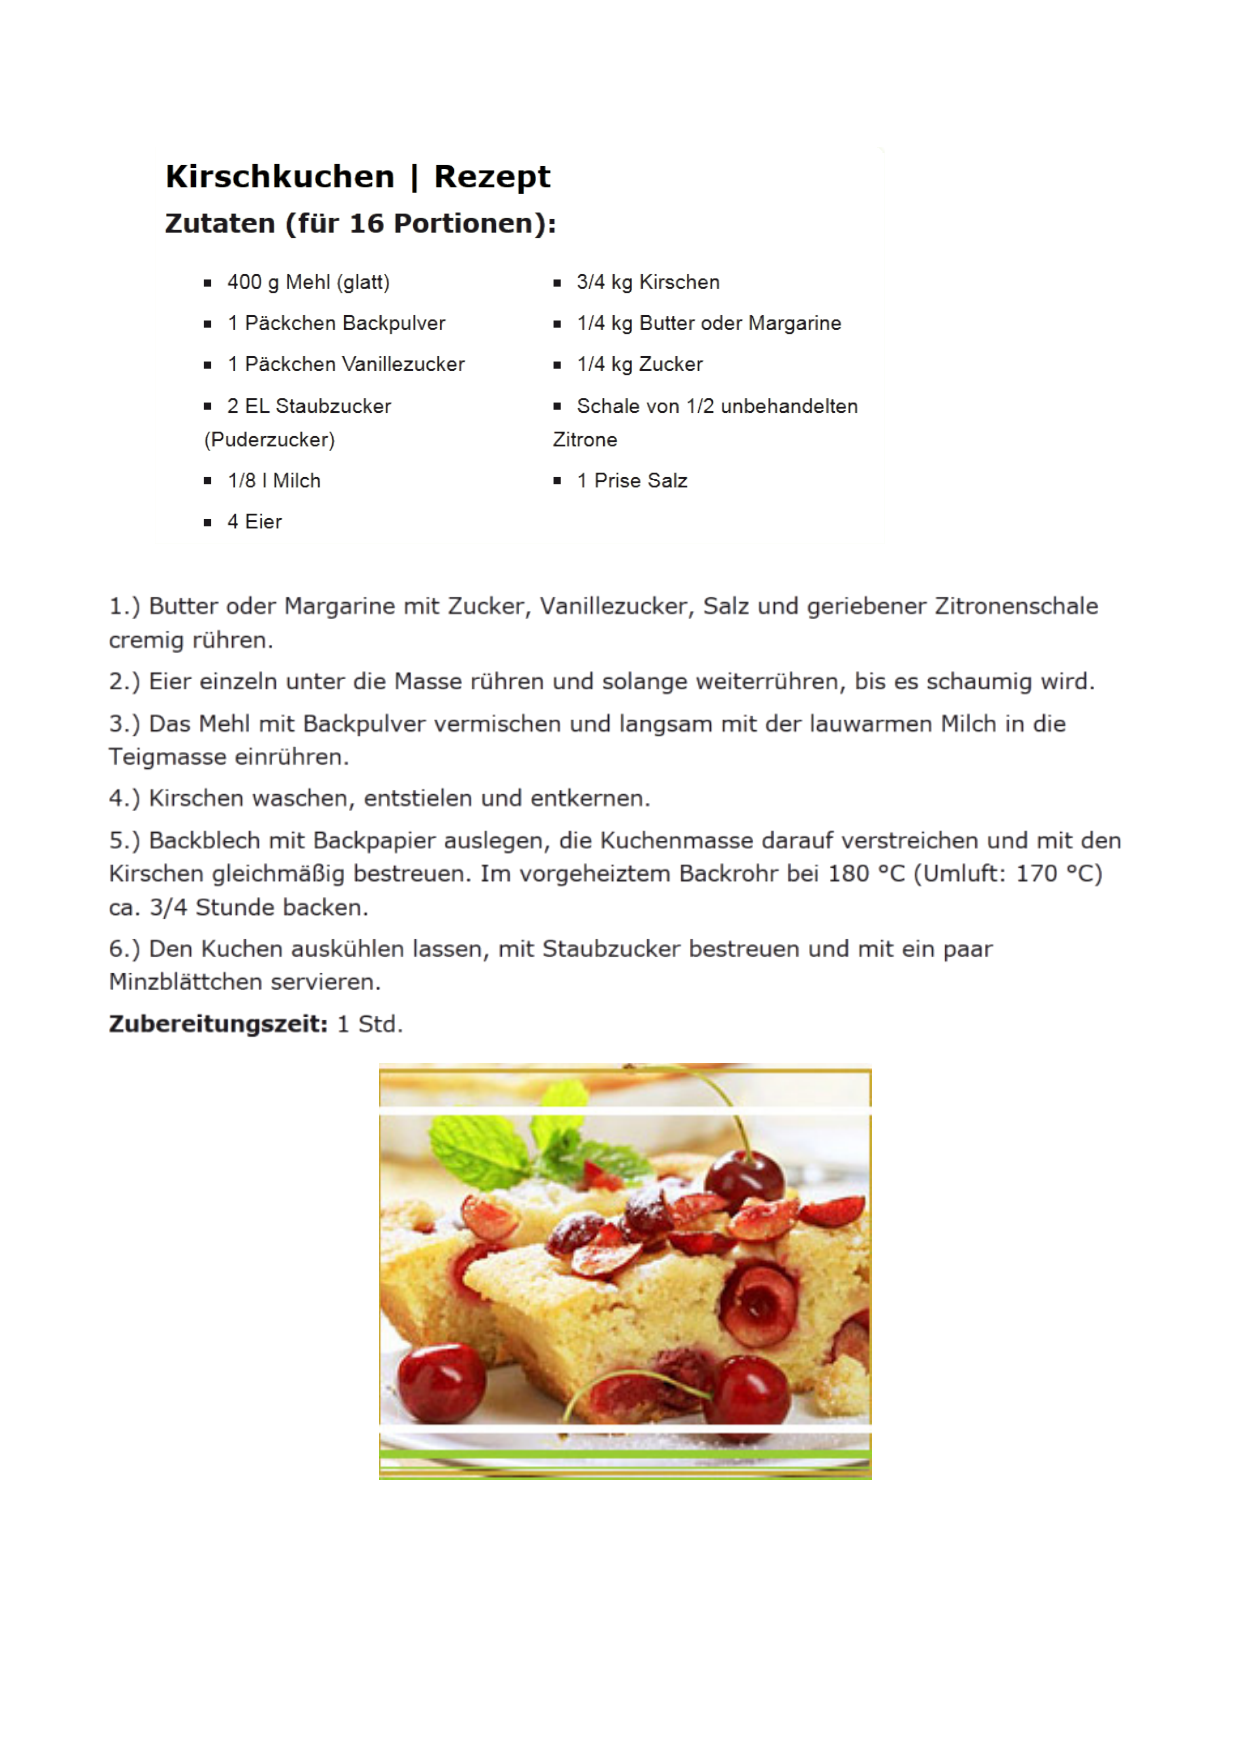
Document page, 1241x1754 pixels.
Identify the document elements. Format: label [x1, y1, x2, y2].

picture [83, 566, 1187, 1045]
picture [379, 1063, 872, 1480]
picture [147, 147, 888, 547]
